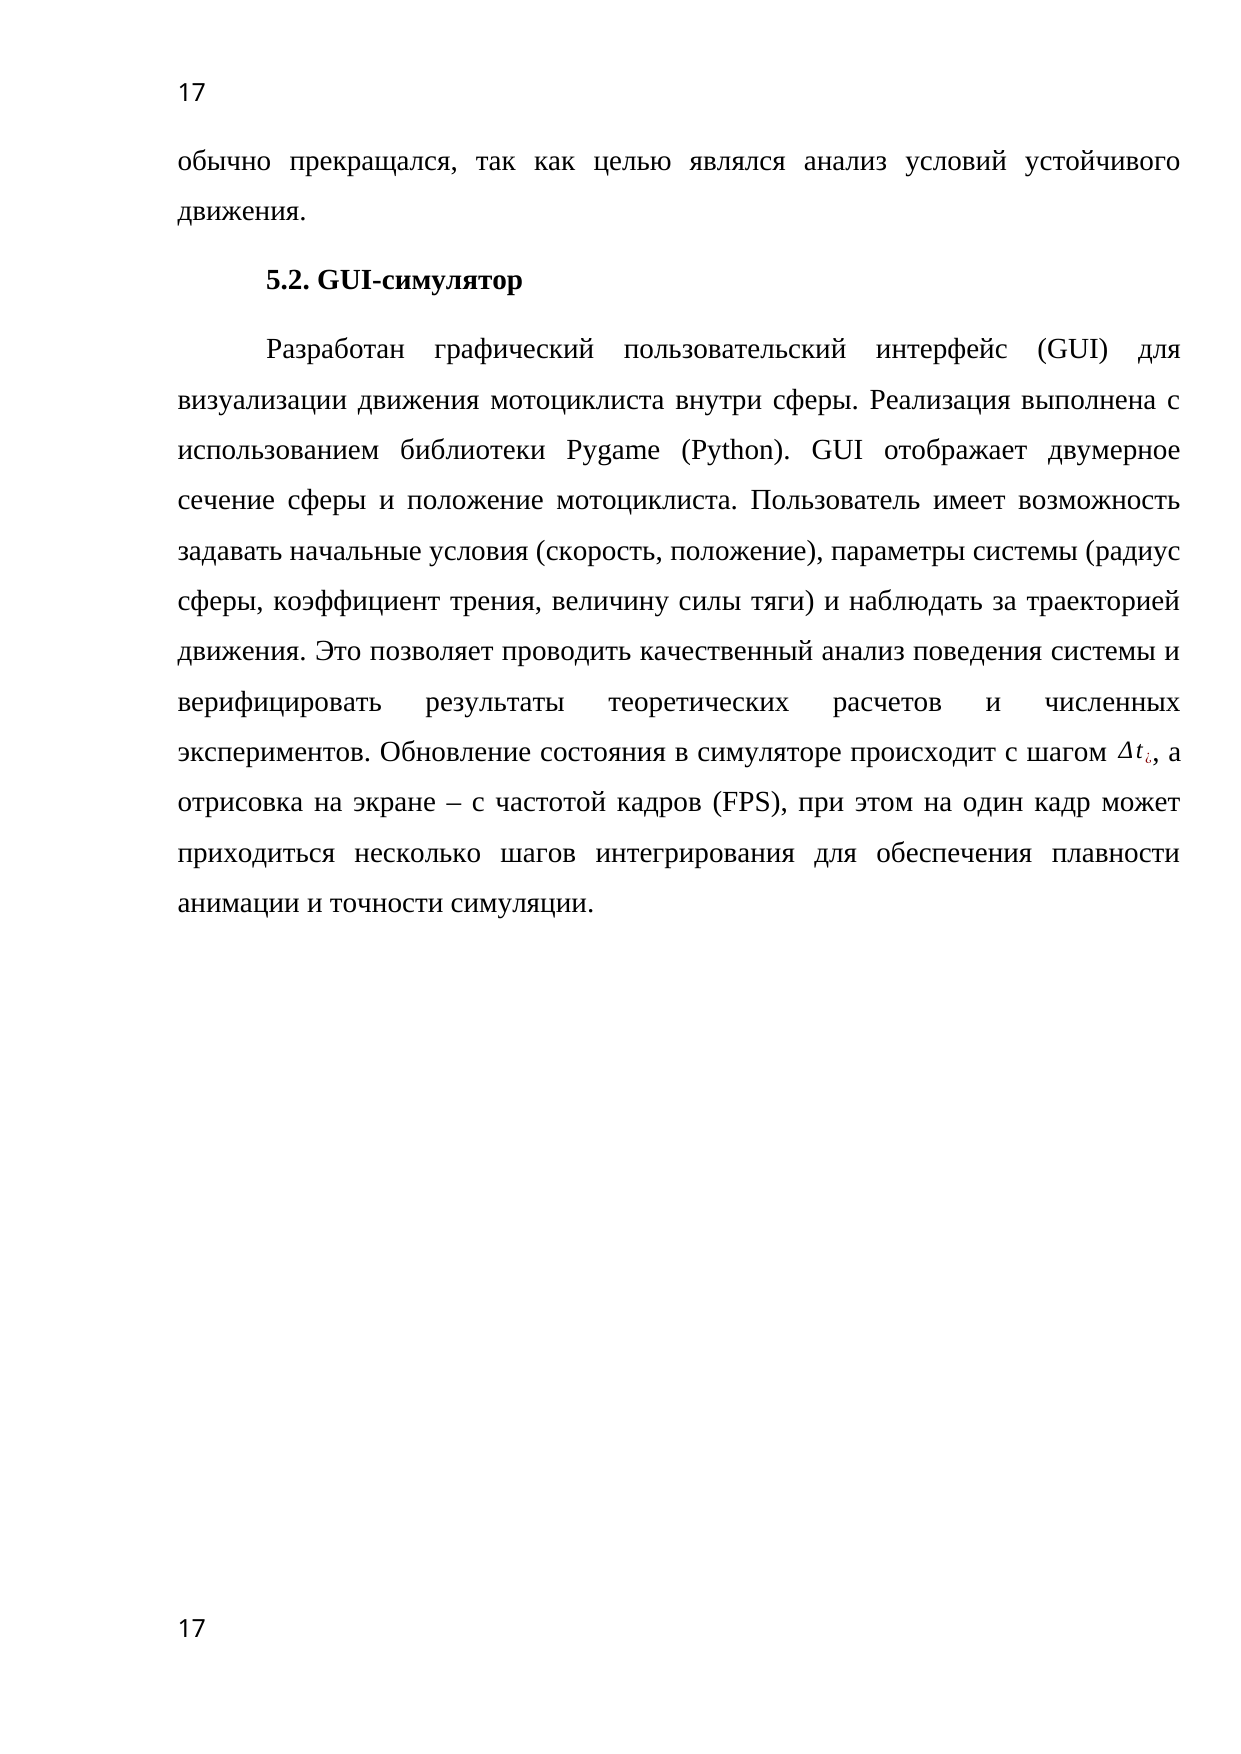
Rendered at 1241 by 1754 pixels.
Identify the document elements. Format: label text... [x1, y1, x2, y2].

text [177, 143, 1181, 227]
text Разработан графический пользовательский интерфейс (GUI) для визуализации движения мотоциклиста внутри сферы. Реализация выполнена с использованием библиотеки Pygame (Python). GUI отображает двумерное сечение сферы и положение мотоциклиста. Пользователь имеет возможность задавать начальные условия (скорость, положение), параметры системы (радиус сферы, коэффициент трения, величину силы тяги) и наблюдать за траекторией движения. Это позволяет проводить качественный анализ поведения системы и верифицировать результаты теоретических расчетов и численных экспериментов. Обновление состояния в симуляторе происходит с шагом , а отрисовка на экране – с частотой кадров (FPS), при этом на один кадр может приходиться несколько шагов интегрирования для обеспечения плавности анимации и точности симуляции. [177, 332, 1181, 918]
text 5.2. GUI-симулятор [177, 262, 1181, 296]
